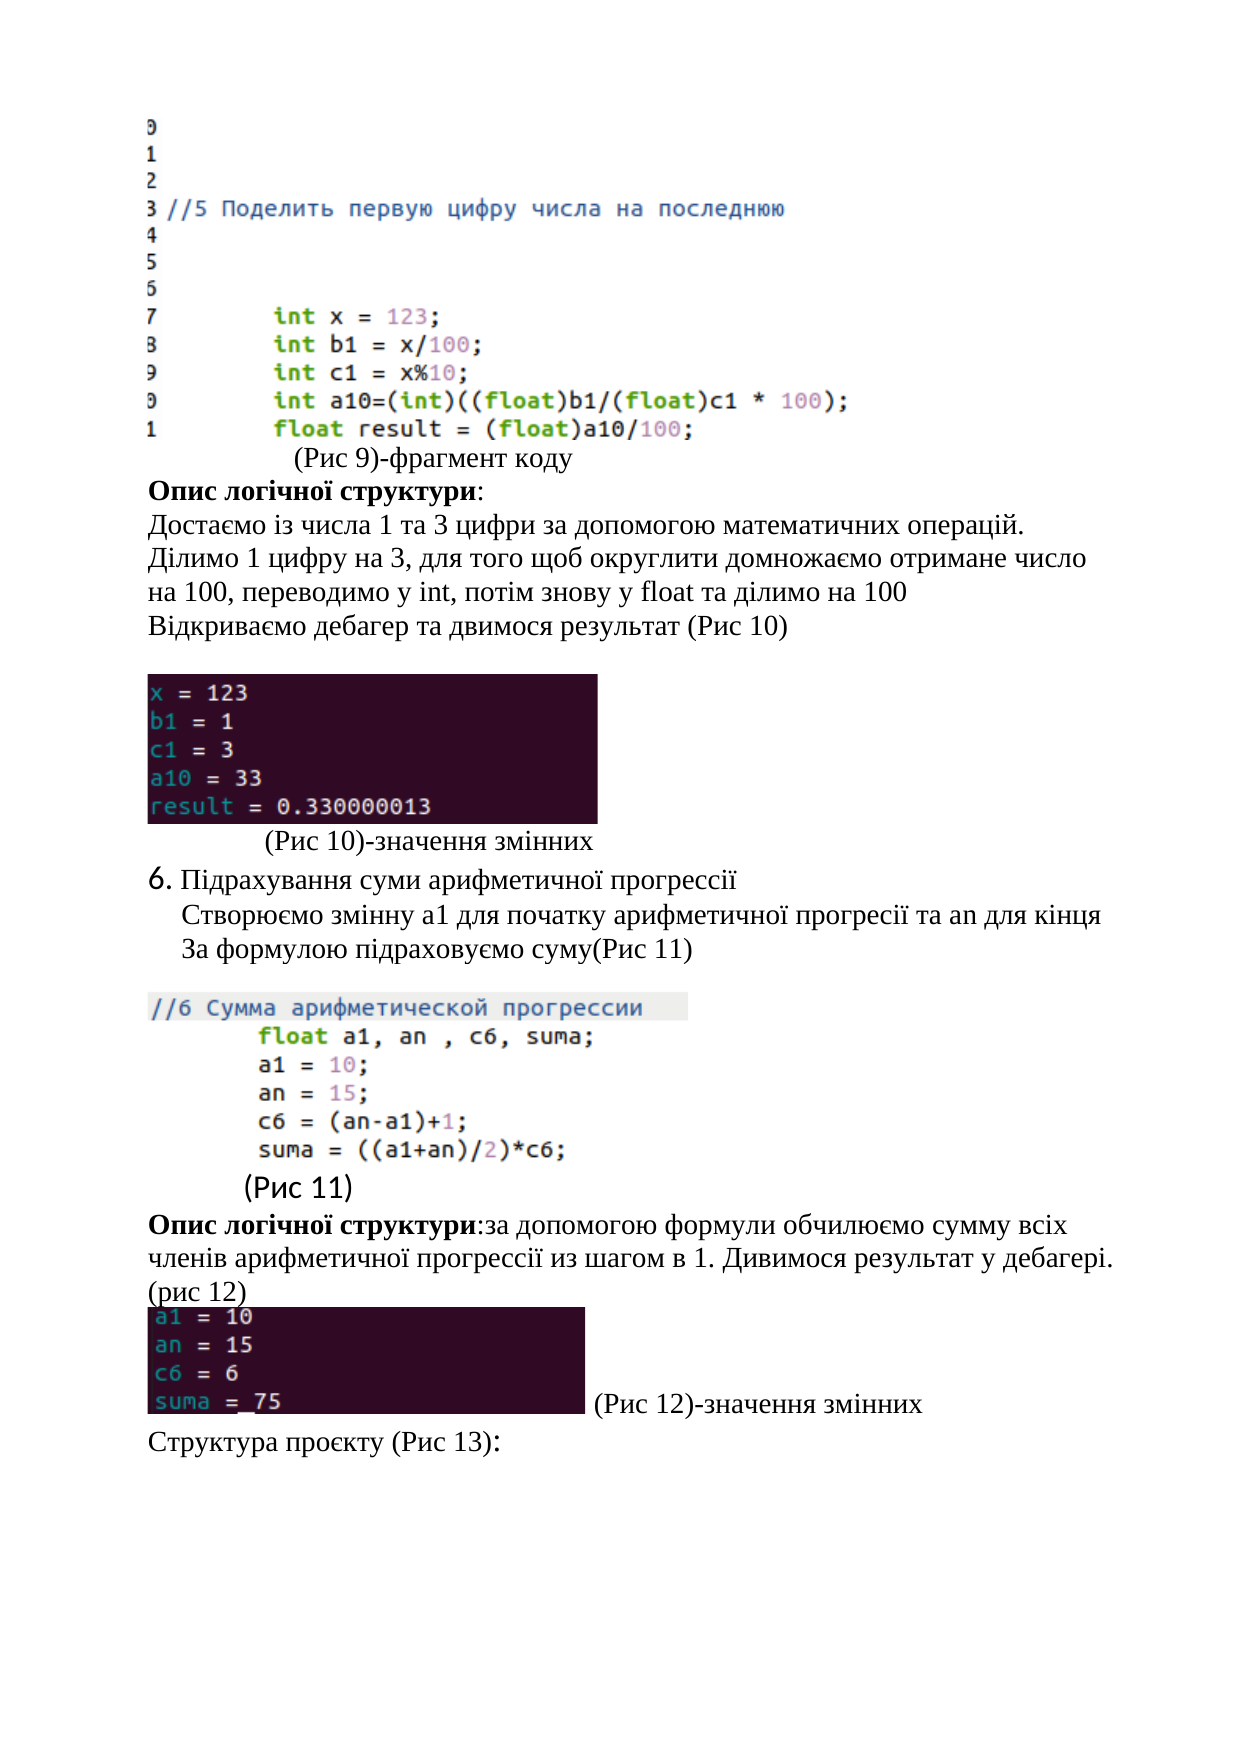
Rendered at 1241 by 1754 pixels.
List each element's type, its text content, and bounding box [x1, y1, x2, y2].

list Достаємо із числа 1 та 3 цифри за допомогою математичних операцій. [148, 507, 1122, 541]
list (Рис 10)-значення змінних [148, 823, 1122, 857]
text (Рис 11) [148, 1166, 1122, 1207]
list Опис логічної структури: [148, 473, 1122, 507]
picture [147, 118, 965, 440]
list Ділимо 1 цифру на 3, для того щоб округлити домножаємо отримане число на 100, переводимо у int, потім знову у float та ділимо на 100 [148, 541, 1122, 608]
list (Рис 9)-фрагмент коду [148, 440, 1122, 473]
list Підрахування суми арифметичної прогрессії [148, 857, 1122, 897]
text Опис логічної структури:за допомогою формули обчилюємо сумму всіх членів арифметичної прогрессії из шагом в 1. Дивимося результат у дебагері. (рис 12) [148, 1207, 1122, 1307]
picture [147, 1307, 586, 1414]
text Структура проєкту (Рис 13): [148, 1420, 1122, 1458]
list Відкриваємо дебагер та двимося результат (Рис 10) [148, 608, 1122, 641]
picture [147, 674, 598, 824]
list За формулою підраховуємо суму(Рис 11) [181, 931, 1122, 964]
list Створюємо змінну а1 для початку арифметичної прогресії та аn для кінця [181, 897, 1122, 931]
picture [147, 964, 689, 1167]
